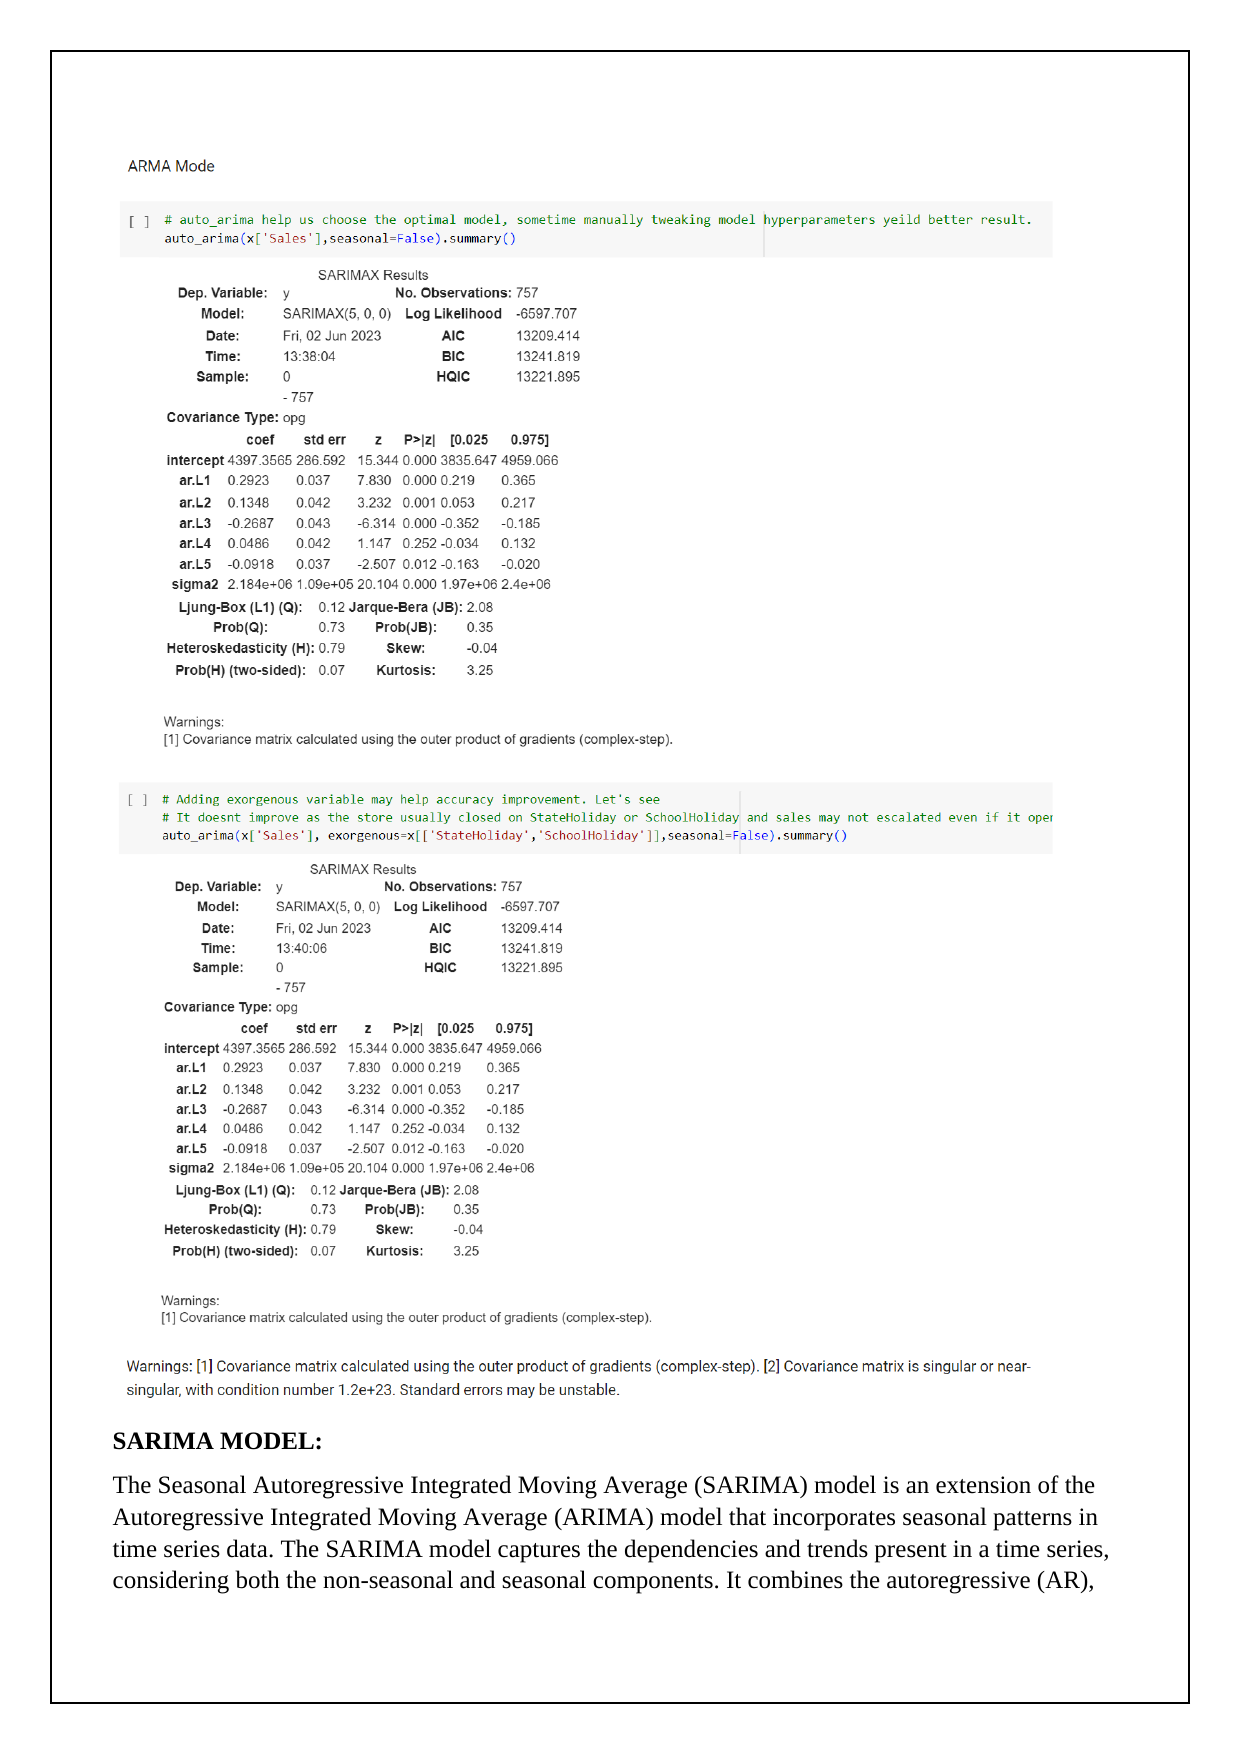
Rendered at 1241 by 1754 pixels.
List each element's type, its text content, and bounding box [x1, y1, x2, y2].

picture [112, 150, 1053, 767]
text SARIMA MODEL: [112, 1426, 1128, 1455]
picture [112, 782, 1053, 1412]
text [112, 1471, 1128, 1594]
